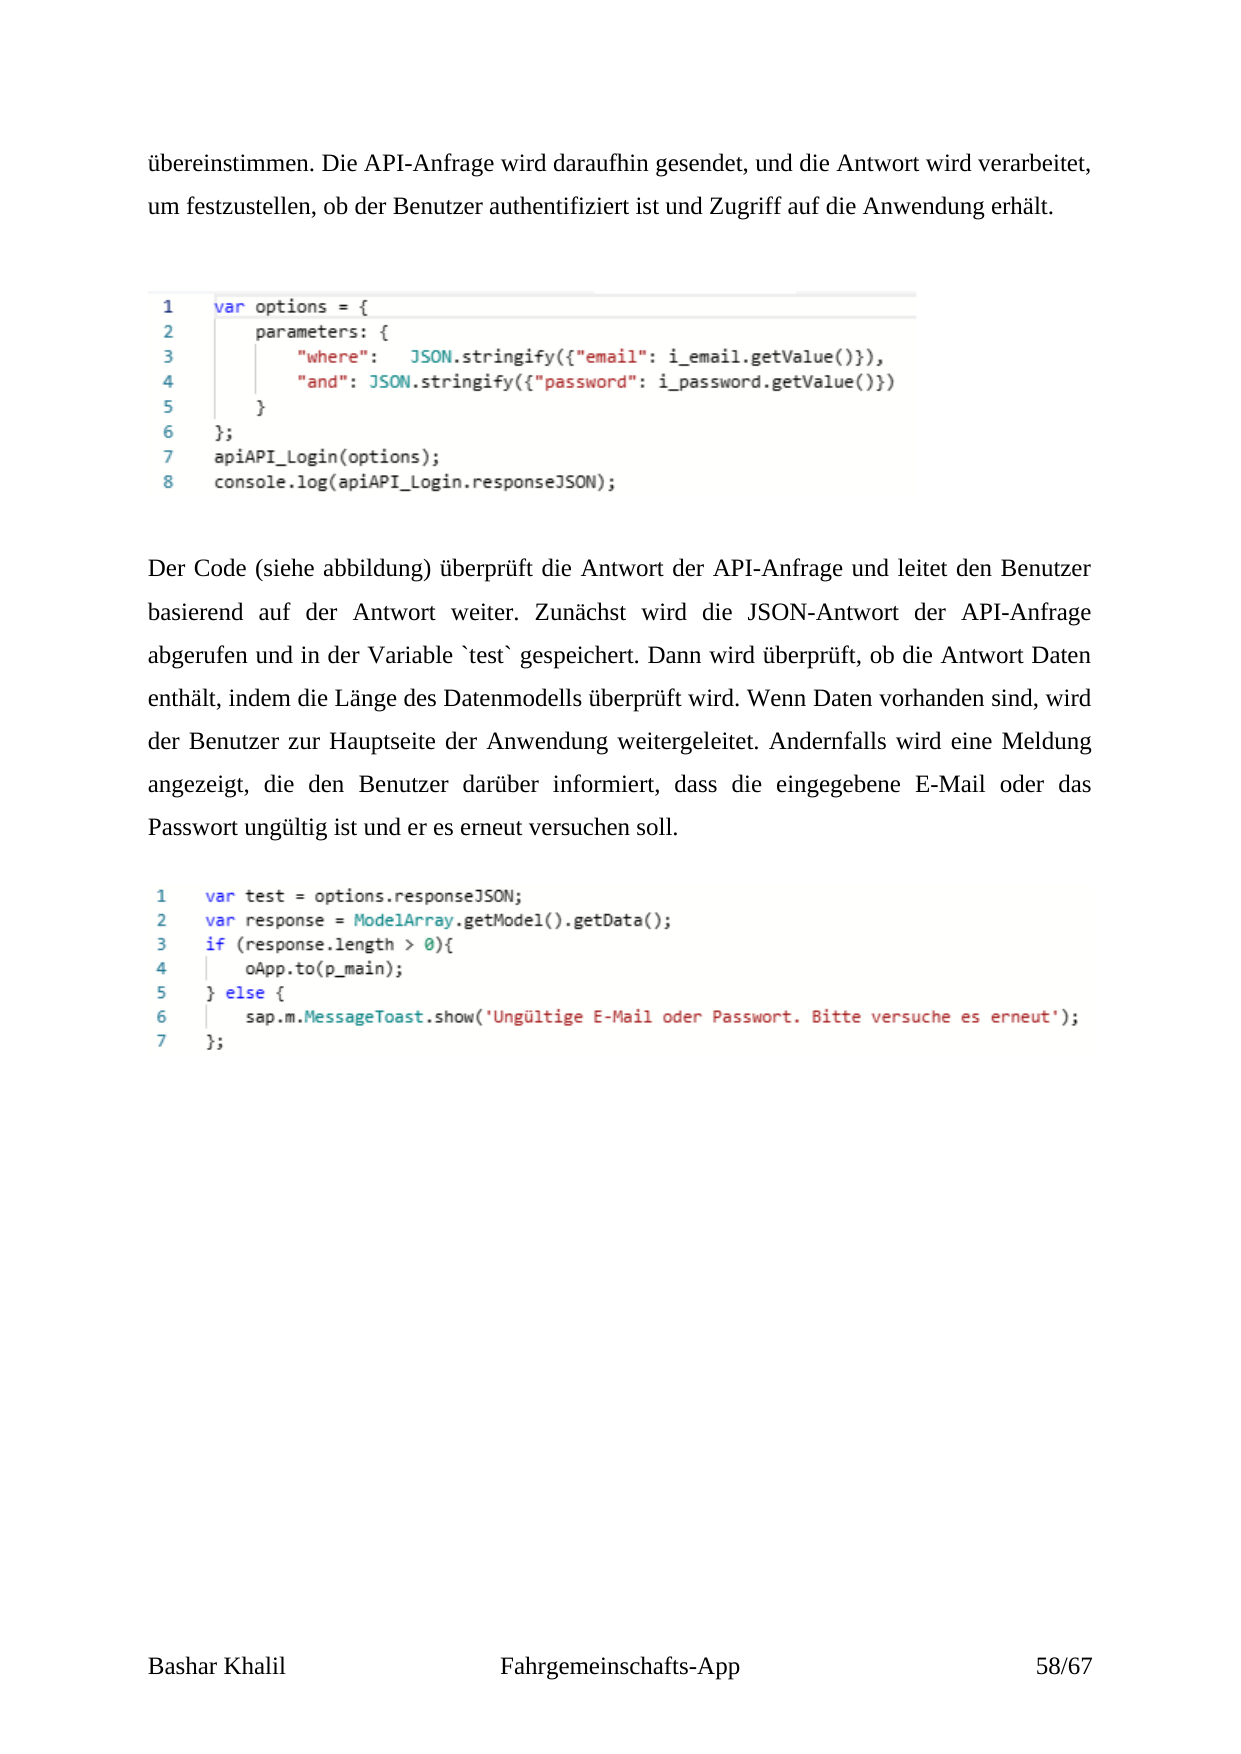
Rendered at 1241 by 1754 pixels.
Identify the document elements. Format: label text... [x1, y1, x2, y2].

picture [147, 884, 1093, 1056]
picture [147, 291, 917, 496]
text Der Code (siehe abbildung) überprüft die Antwort der API-Anfrage und leitet den Benutzer basierend auf der Antwort weiter. Zunächst wird die JSON-Antwort der API-Anfrage abgerufen und in der Variable `test` gespeichert. Dann wird überprüft, ob die Antwort Daten enthält, indem die Länge des Datenmodells überprüft wird. Wenn Daten vorhanden sind, wird der Benutzer zur Hauptseite der Anwendung weitergeleitet. Andernfalls wird eine Meldung angezeigt, die den Benutzer darüber informiert, dass die eingegebene E-Mail oder das Passwort ungültig ist und er es erneut versuchen soll. [148, 553, 1093, 841]
